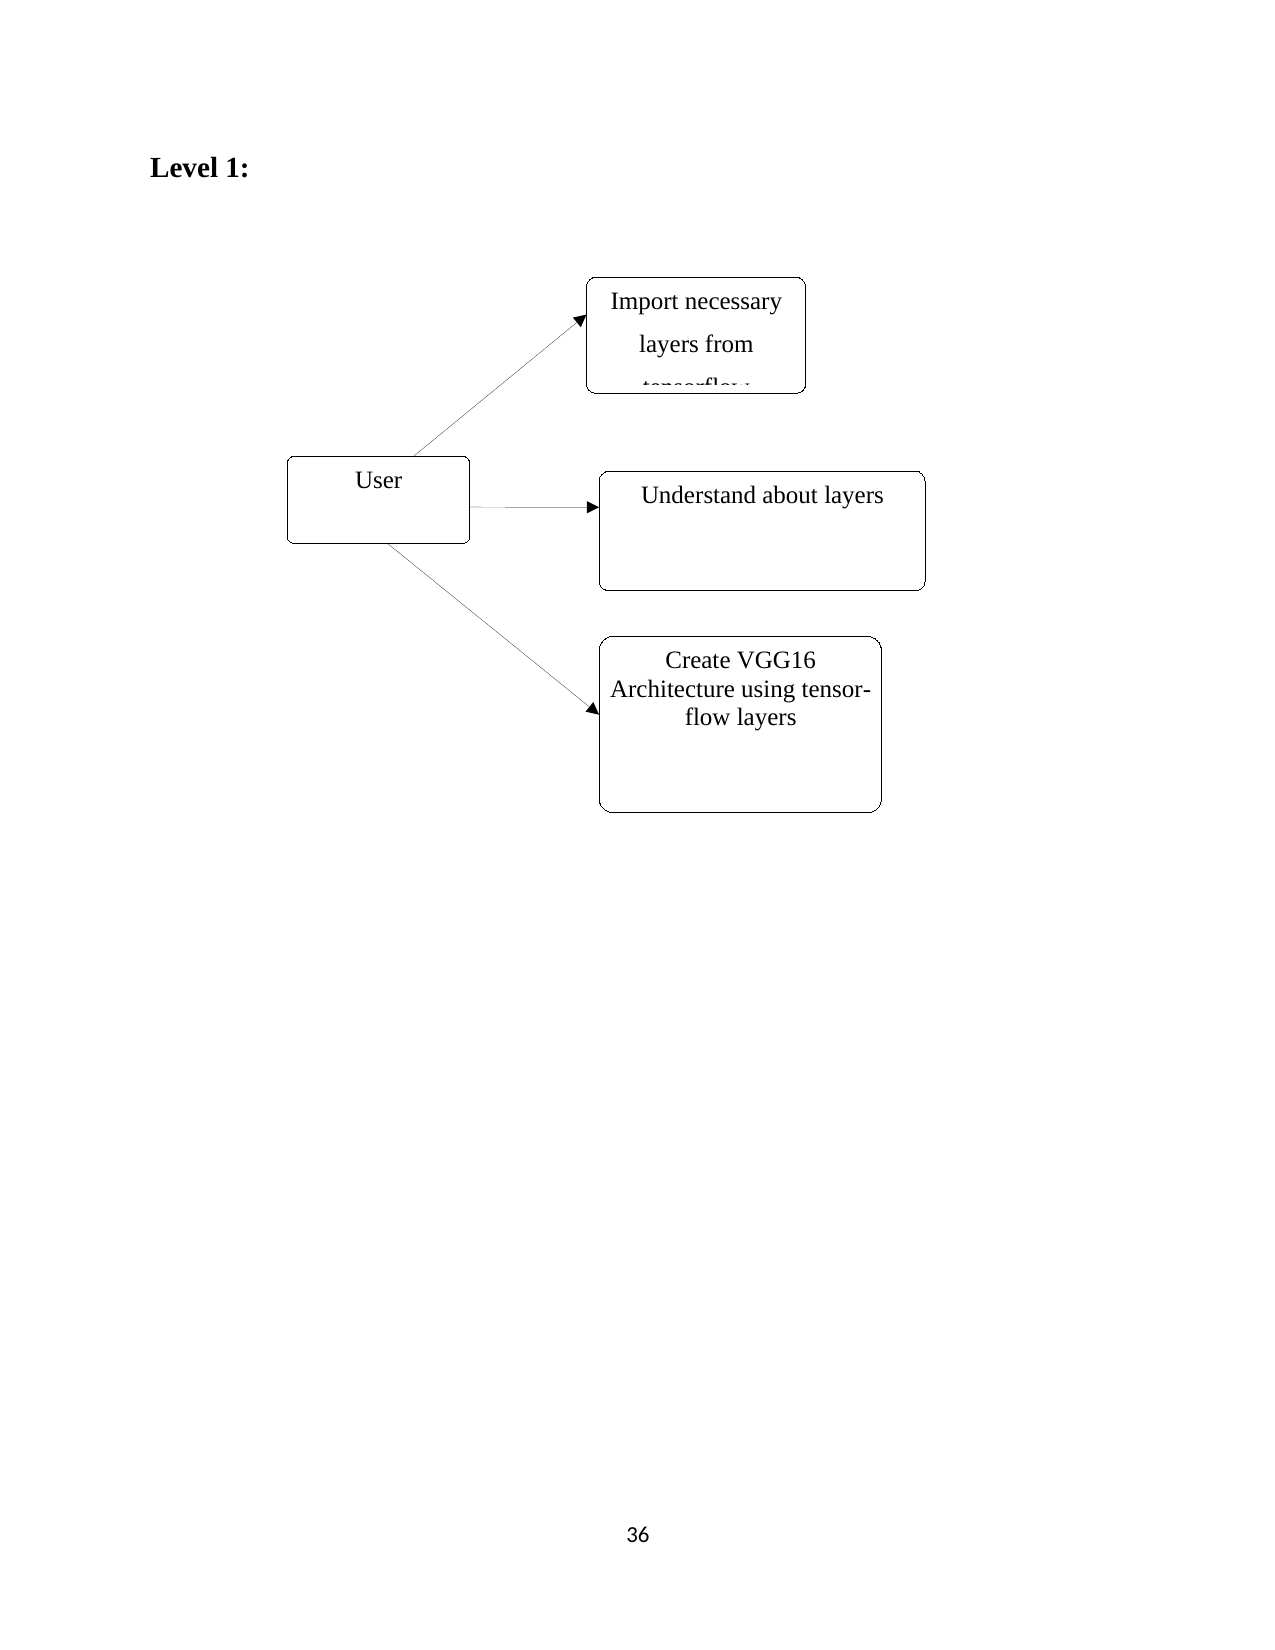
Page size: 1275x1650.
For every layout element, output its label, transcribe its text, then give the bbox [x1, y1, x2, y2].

text Level 1: [150, 150, 1125, 183]
